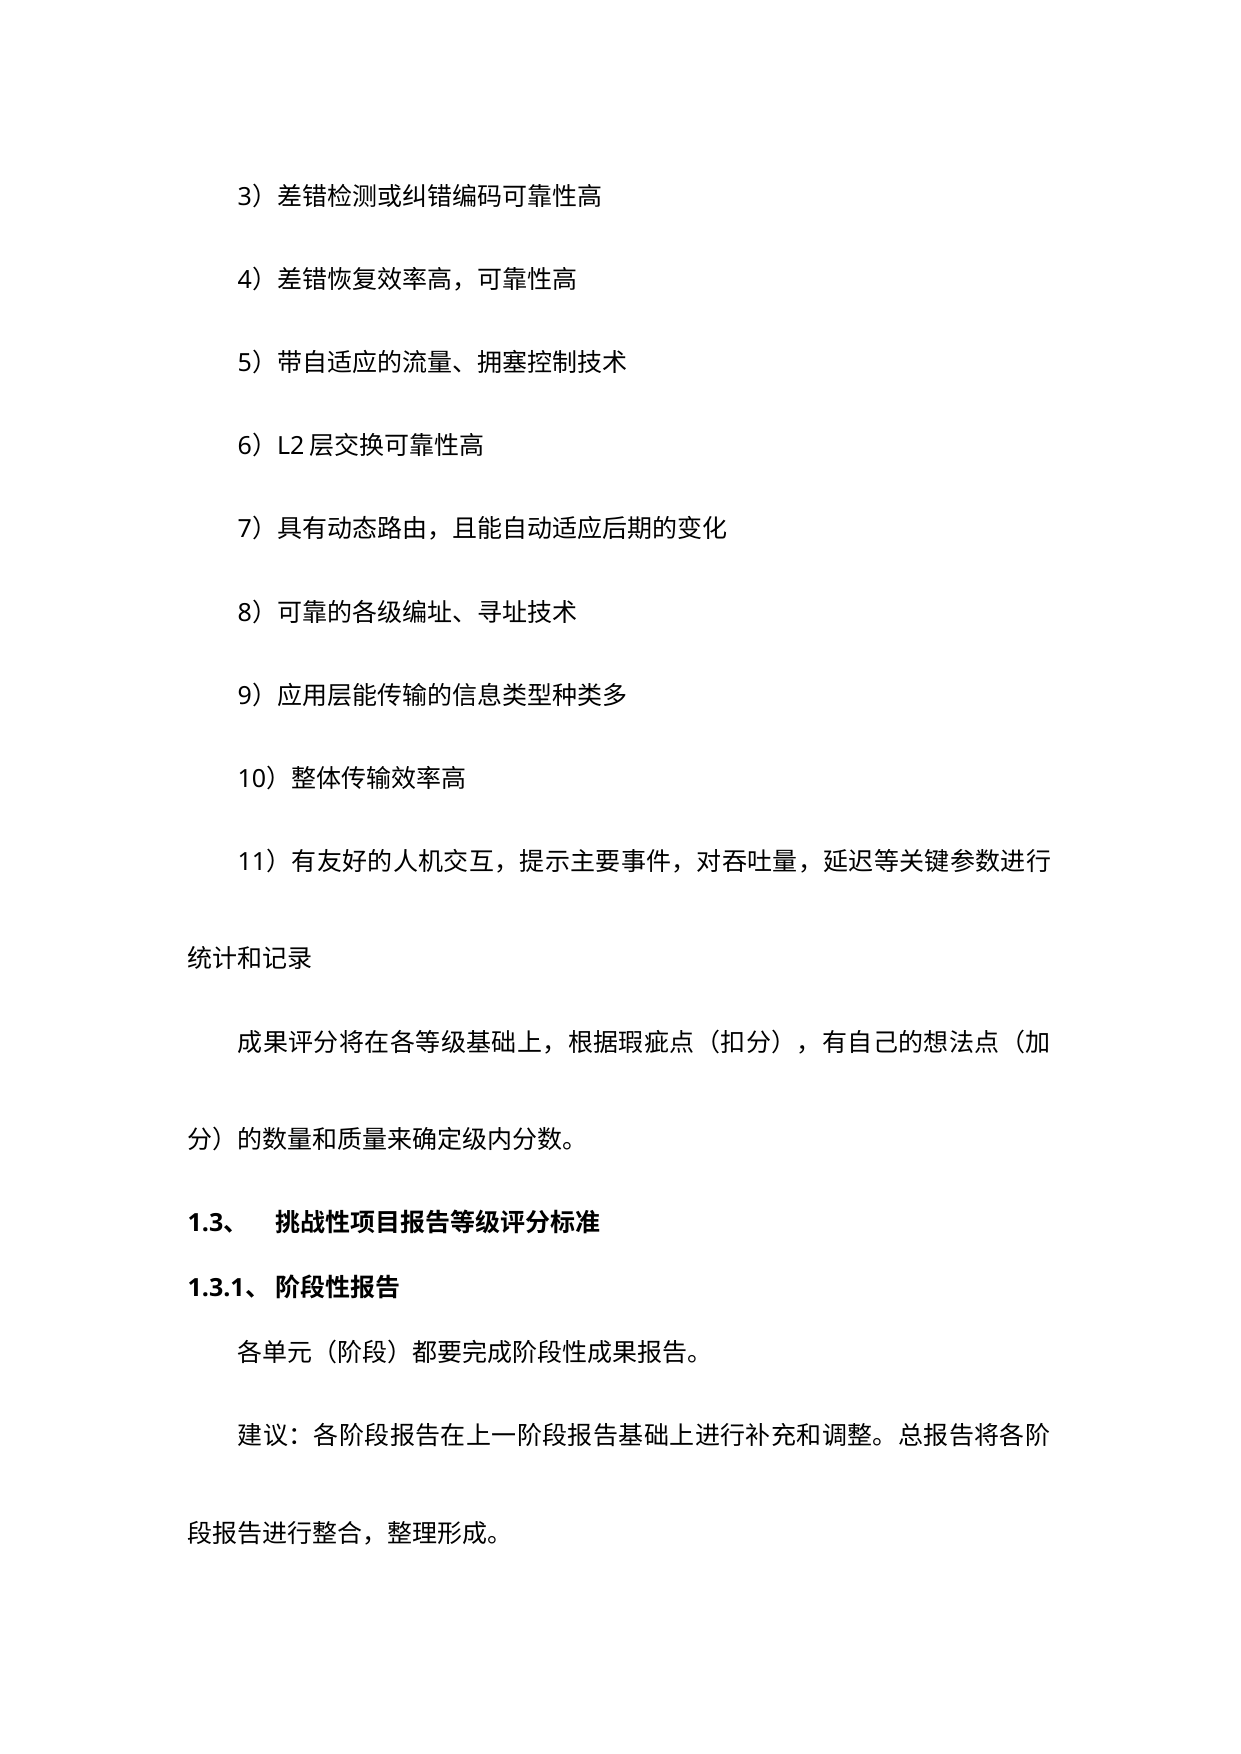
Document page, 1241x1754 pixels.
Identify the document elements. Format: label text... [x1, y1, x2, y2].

text 7）具有动态路由，且能自动适应后期的变化 [187, 494, 1053, 559]
list 挑战性项目报告等级评分标准 [187, 1188, 1053, 1253]
text 8）可靠的各级编址、寻址技术 [187, 578, 1053, 643]
text 6）L2层交换可靠性高 [187, 411, 1053, 476]
text 建议：各阶段报告在上一阶段报告基础上进行补充和调整。总报告将各阶段报告进行整合，整理形成。 [187, 1401, 1053, 1564]
text 成果评分将在各等级基础上，根据瑕疵点（扣分），有自己的想法点（加分）的数量和质量来确定级内分数。 [187, 1008, 1053, 1170]
text 3）差错检测或纠错编码可靠性高 [187, 162, 1053, 227]
list 阶段性报告 [187, 1253, 1053, 1318]
text 9）应用层能传输的信息类型种类多 [187, 661, 1053, 726]
text 10）整体传输效率高 [187, 744, 1053, 809]
text 各单元（阶段）都要完成阶段性成果报告。 [187, 1318, 1053, 1383]
text 5）带自适应的流量、拥塞控制技术 [187, 328, 1053, 393]
text 4）差错恢复效率高，可靠性高 [187, 245, 1053, 310]
text 11）有友好的人机交互，提示主要事件，对吞吐量，延迟等关键参数进行统计和记录 [187, 827, 1053, 989]
